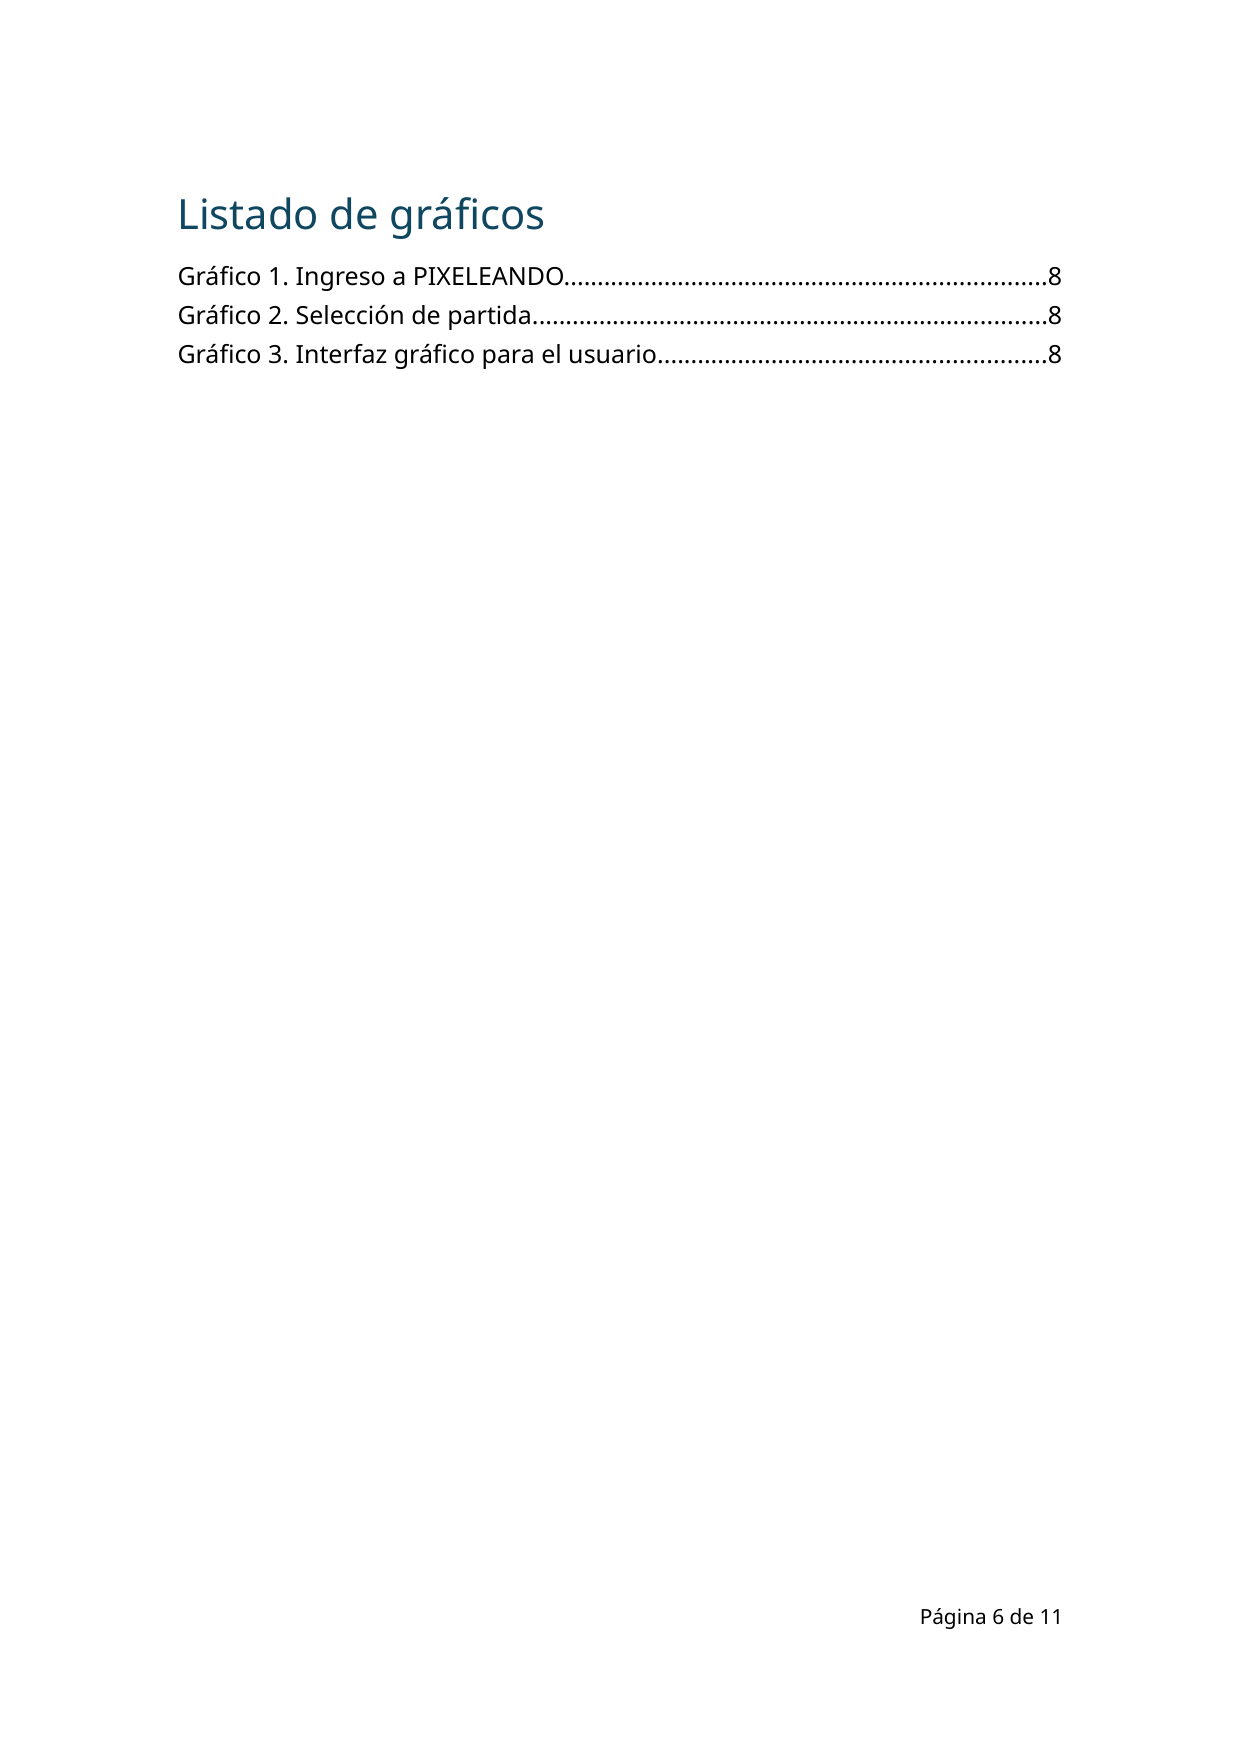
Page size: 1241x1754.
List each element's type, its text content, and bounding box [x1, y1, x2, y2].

subtitle Listado de gráficos [177, 185, 1063, 242]
text Gráfico 1. Ingreso a PIXELEANDO. 8 [177, 259, 1063, 293]
text Gráfico 2. Selección de partida. 8 [177, 298, 1063, 332]
text Gráfico 3. Interfaz gráfico para el usuario. 8 [177, 337, 1063, 371]
